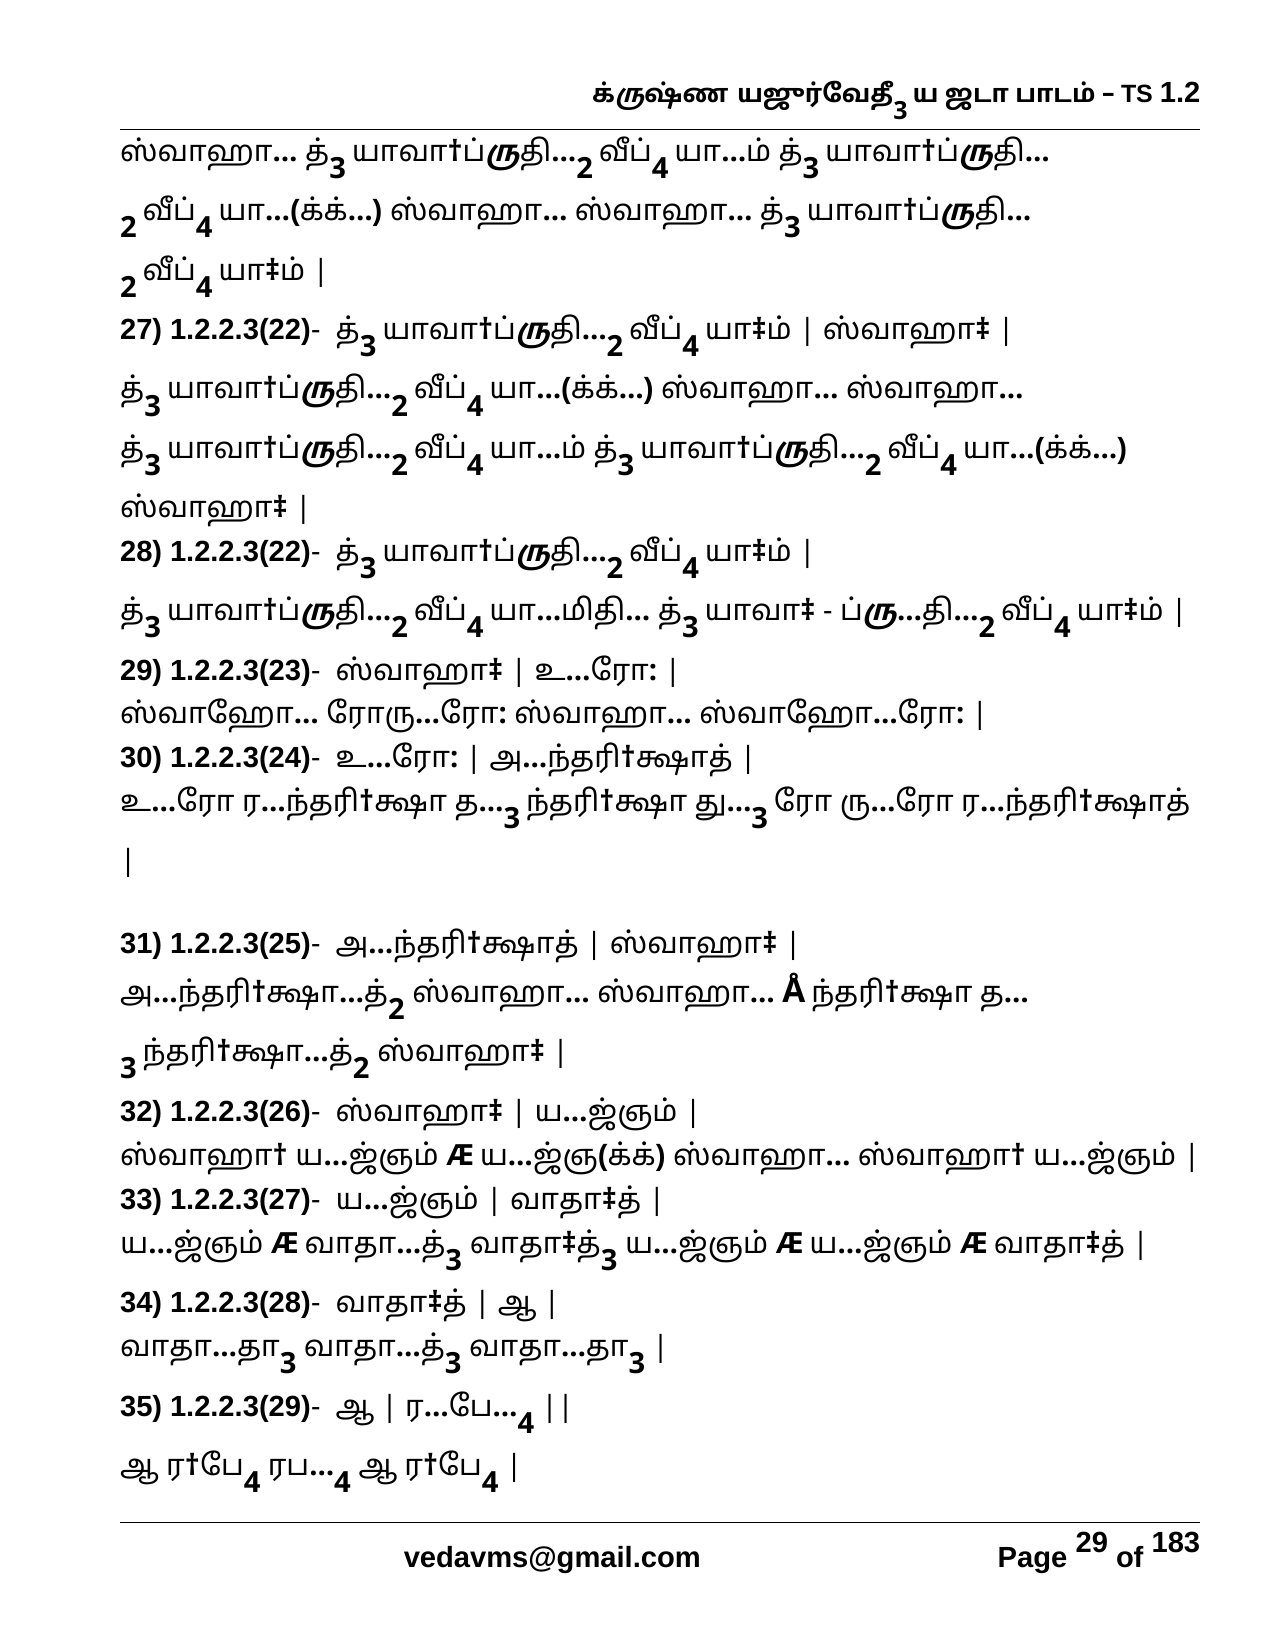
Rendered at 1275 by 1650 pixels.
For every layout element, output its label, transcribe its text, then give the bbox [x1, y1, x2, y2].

text உ…ரோ ர…ந்தரி†க்ஷா த…3ந்தரி†க்ஷா து…3ரோ ரு…ரோ ர…ந்தரி†க்ஷாத் | [120, 781, 1200, 879]
text ஆ ர†பே4 ரப…4 ஆ ர†பே4 | [120, 1444, 1200, 1501]
text 27) 1.2.2.3(22)- த்3யாவா†ப்ருதி…2வீப்4யா‡ம் | ஸ்வாஹா‡ | [120, 308, 1200, 365]
text அ…ந்தரி†க்ஷா…த்2 ஸ்வாஹா… ஸ்வாஹா… Åந்தரி†க்ஷா த…3ந்தரி†க்ஷா…த்2 ஸ்வாஹா‡ | [120, 967, 1200, 1087]
text ஸ்வாஹோ… ரோரு…ரோ: ஸ்வாஹா… ஸ்வாஹோ…ரோ: | [120, 693, 1200, 734]
text ய…ஜ்ஞம் Æவாதா…த்3 வாதா‡த்3 ய…ஜ்ஞம் Æய…ஜ்ஞம் Æவாதா‡த் | [120, 1222, 1200, 1278]
text 29) 1.2.2.3(23)- ஸ்வாஹா‡ | உ…ரோ: | [120, 649, 1200, 691]
text ஸ்வாஹா… த்3யாவா†ப்ருதி…2வீப்4யா…ம் த்3யாவா†ப்ருதி…2வீப்4யா…(க்க்…) ஸ்வாஹா… ஸ்வாஹா… த்3யாவா†ப்ருதி…2வீப்4யா‡ம் | [120, 130, 1200, 305]
text 28) 1.2.2.3(22)- த்3யாவா†ப்ருதி…2வீப்4யா‡ம் | [120, 530, 1200, 586]
text 31) 1.2.2.3(25)- அ…ந்தரி†க்ஷாத் | ஸ்வாஹா‡ | [120, 923, 1200, 964]
text 33) 1.2.2.3(27)- ய…ஜ்ஞம் | வாதா‡த் | [120, 1178, 1200, 1220]
text த்3யாவா†ப்ருதி…2வீப்4யா…மிதி… த்3யாவா‡ - ப்ரு…தி…2வீப்4யா‡ம் | [120, 589, 1200, 646]
text 35) 1.2.2.3(29)- ஆ | ர…பே…4 || [120, 1385, 1200, 1441]
text 32) 1.2.2.3(26)- ஸ்வாஹா‡ | ய…ஜ்ஞம் | [120, 1090, 1200, 1132]
text ஸ்வாஹா† ய…ஜ்ஞம் Æய…ஜ்ஞ(க்க்) ஸ்வாஹா… ஸ்வாஹா† ய…ஜ்ஞம் | [120, 1134, 1200, 1176]
text த்3யாவா†ப்ருதி…2வீப்4யா…(க்க்…) ஸ்வாஹா… ஸ்வாஹா… த்3யாவா†ப்ருதி…2வீப்4யா…ம் த்3யாவா†ப்ருதி…2வீப்4யா…(க்க்…) ஸ்வாஹா‡ | [120, 368, 1200, 528]
text வாதா…தா3 வாதா…த்3 வாதா…தா3 | [120, 1325, 1200, 1382]
text 30) 1.2.2.3(24)- உ…ரோ: | அ…ந்தரி†க்ஷாத் | [120, 737, 1200, 778]
text 34) 1.2.2.3(28)- வாதா‡த் | ஆ | [120, 1281, 1200, 1323]
